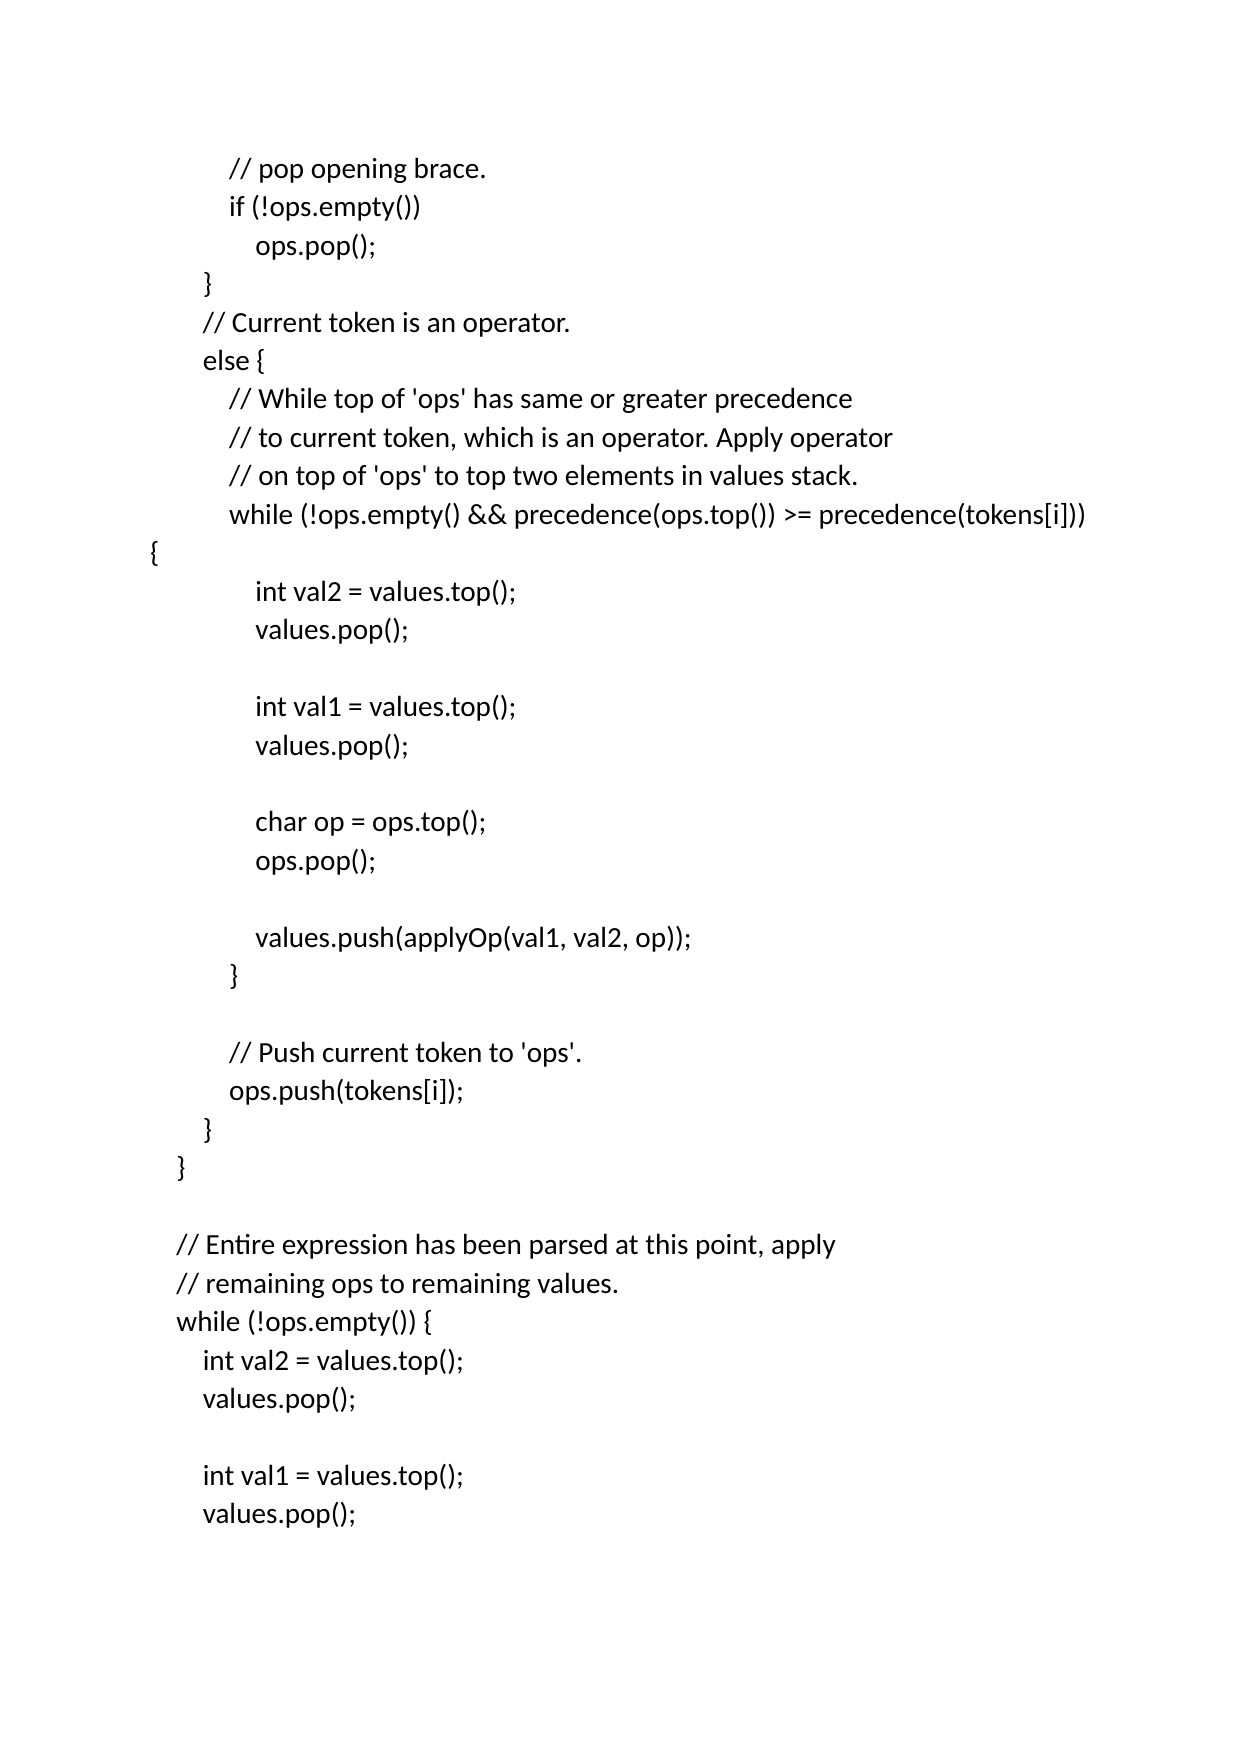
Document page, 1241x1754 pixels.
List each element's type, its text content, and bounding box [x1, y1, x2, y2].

text values.push(applyOp(val1, val2, op)); [150, 919, 1090, 954]
text // Entire expression has been parsed at this point, apply [150, 1226, 1090, 1262]
text // to current token, which is an operator. Apply operator [150, 419, 1090, 455]
text values.pop(); [150, 1495, 1090, 1531]
text while (!ops.empty()) { [150, 1303, 1090, 1339]
text int val2 = values.top(); [150, 1342, 1090, 1377]
text ops.pop(); [150, 227, 1090, 262]
text } [150, 265, 1090, 301]
text // on top of 'ops' to top two elements in values stack. [150, 457, 1090, 493]
text ops.pop(); [150, 842, 1090, 877]
text if (!ops.empty()) [150, 188, 1090, 224]
text int val1 = values.top(); [150, 688, 1090, 724]
text } [150, 1149, 1090, 1185]
text while (!ops.empty() && precedence(ops.top()) >= precedence(tokens[i])) { [150, 496, 1090, 570]
text // remaining ops to remaining values. [150, 1265, 1090, 1300]
text // Current token is an operator. [150, 304, 1090, 339]
text } [150, 1111, 1090, 1147]
text int val2 = values.top(); [150, 573, 1090, 608]
text values.pop(); [150, 727, 1090, 762]
text } [150, 957, 1090, 993]
text ops.push(tokens[i]); [150, 1072, 1090, 1108]
text char op = ops.top(); [150, 803, 1090, 839]
text int val1 = values.top(); [150, 1457, 1090, 1492]
text values.pop(); [150, 1380, 1090, 1416]
text values.pop(); [150, 611, 1090, 647]
text // While top of 'ops' has same or greater precedence [150, 381, 1090, 416]
text else { [150, 342, 1090, 378]
text // Push current token to 'ops'. [150, 1034, 1090, 1070]
text // pop opening brace. [150, 150, 1090, 186]
